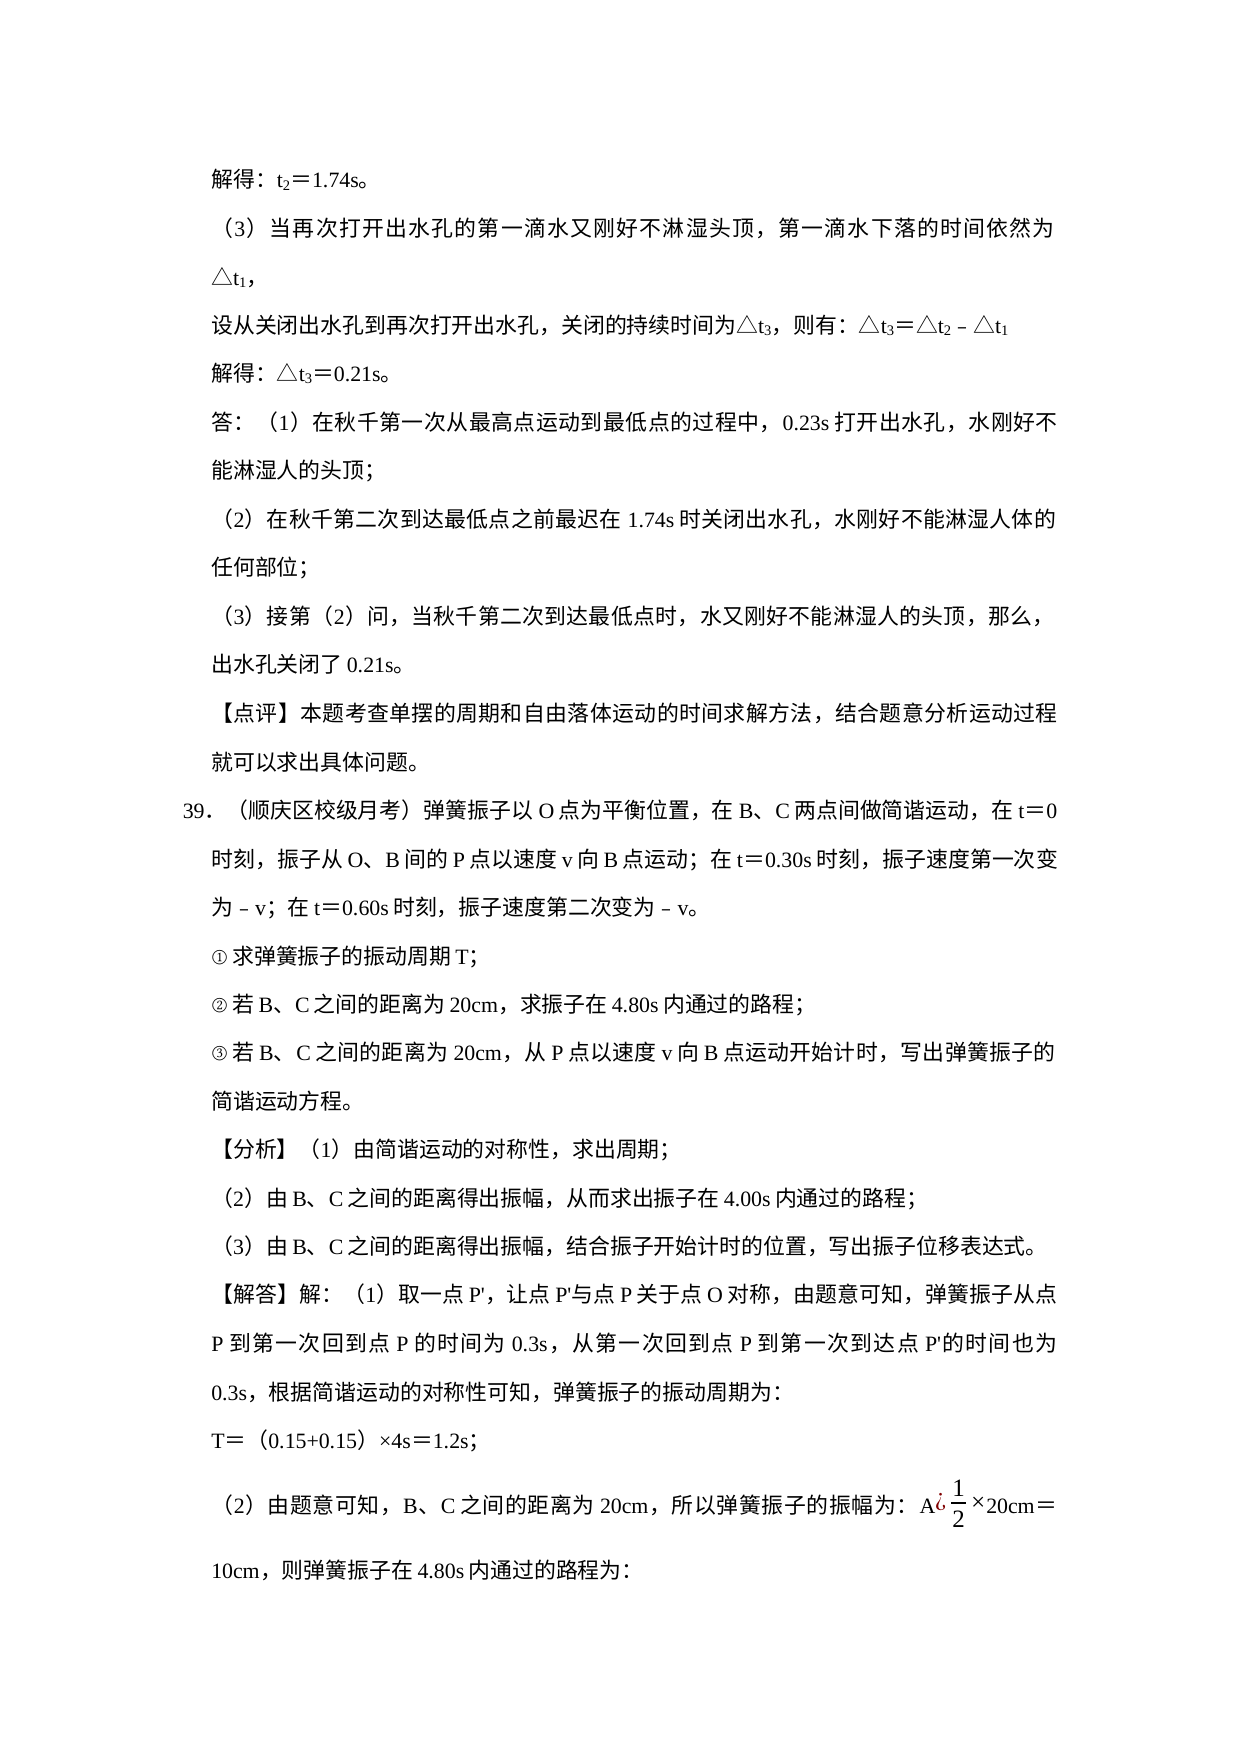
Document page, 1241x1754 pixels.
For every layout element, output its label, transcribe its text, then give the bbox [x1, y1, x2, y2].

text 设从关闭出水孔到再次打开出水孔，关闭的持续时间为△t3，则有：△t3＝△t2﹣△t1 [211, 307, 1058, 340]
text T＝（0.15+0.15）×4s＝1.2s； [211, 1423, 1058, 1455]
text （3）接第（2）问，当秋千第二次到达最低点时，水又刚好不能淋湿人的头顶，那么，出水孔关闭了0.21s。 [211, 598, 1058, 679]
text （2）由B、C之间的距离得出振幅，从而求出振子在4.00s内通过的路程； [211, 1180, 1058, 1213]
text 答：（1）在秋千第一次从最高点运动到最低点的过程中，0.23s打开出水孔，水刚好不能淋湿人的头顶； [211, 404, 1058, 485]
text 【分析】（1）由简谐运动的对称性，求出周期； [211, 1132, 1058, 1164]
text 解得：t2＝1.74s。 [211, 162, 1058, 194]
text （2）在秋千第二次到达最低点之前最迟在1.74s时关闭出水孔，水刚好不能淋湿人体的任何部位； [211, 501, 1058, 582]
text 【点评】本题考查单摆的周期和自由落体运动的时间求解方法，结合题意分析运动过程就可以求出具体问题。 [211, 695, 1058, 777]
text （3）当再次打开出水孔的第一滴水又刚好不淋湿头顶，第一滴水下落的时间依然为△t1， [211, 210, 1058, 292]
text （2）由题意可知，B、C之间的距离为20cm，所以弹簧振子的振幅为：A20cm＝10cm，则弹簧振子在4.80s内通过的路程为： [211, 1471, 1058, 1585]
text ③若B、C之间的距离为20cm，从P点以速度v向B点运动开始计时，写出弹簧振子的简谐运动方程。 [211, 1035, 1058, 1116]
text 39．（顺庆区校级月考）弹簧振子以O点为平衡位置，在B、C两点间做简谐运动，在t＝0时刻，振子从O、B间的P点以速度v向B点运动；在t＝0.30s时刻，振子速度第一次变为﹣v；在t＝0.60s时刻，振子速度第二次变为﹣v。 [183, 792, 1058, 922]
text （3）由B、C之间的距离得出振幅，结合振子开始计时的位置，写出振子位移表达式。 [211, 1229, 1058, 1261]
text 解得：△t3＝0.21s。 [211, 356, 1058, 388]
text ②若B、C之间的距离为20cm，求振子在4.80s内通过的路程； [211, 987, 1058, 1019]
text 【解答】解：（1）取一点P'，让点P'与点P关于点O对称，由题意可知，弹簧振子从点P到第一次回到点P的时间为0.3s，从第一次回到点P到第一次到达点P'的时间也为0.3s，根据简谐运动的对称性可知，弹簧振子的振动周期为： [211, 1277, 1058, 1407]
text ①求弹簧振子的振动周期T； [211, 938, 1058, 971]
